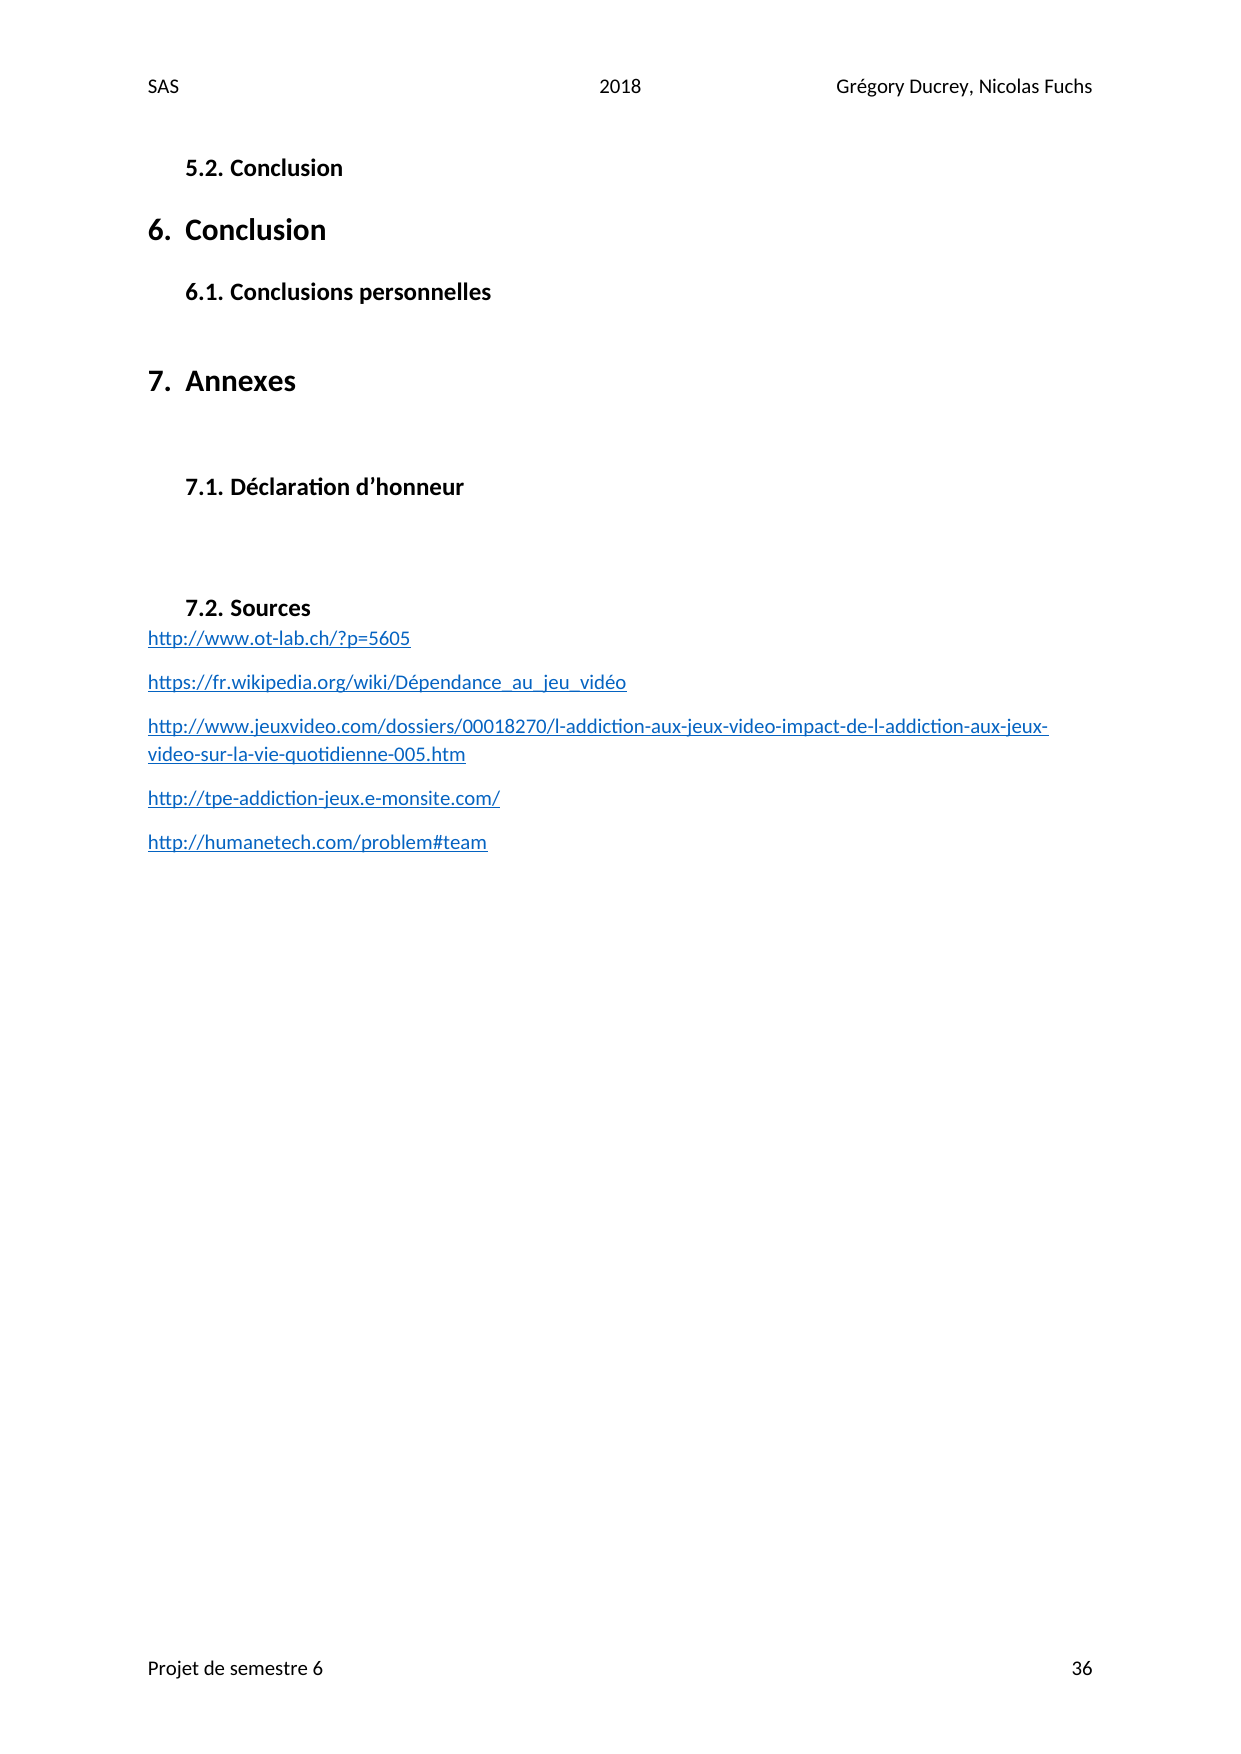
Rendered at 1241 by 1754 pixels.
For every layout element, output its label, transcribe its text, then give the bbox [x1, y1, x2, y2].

subtitle Conclusions personnelles [185, 276, 1093, 306]
text http://tpe-addiction-jeux.e-monsite.com/ [148, 785, 1093, 810]
subtitle Conclusion [148, 210, 1093, 248]
text http://www.jeuxvideo.com/dossiers/00018270/l-addiction-aux-jeux-video-impact-de-l-addiction-aux-jeux-video-sur-la-vie-quotidienne-005.htm [148, 713, 1093, 766]
subtitle Sources [185, 592, 1093, 623]
text https://fr.wikipedia.org/wiki/Dépendance_au_jeu_vidéo [148, 669, 1093, 695]
text http://www.ot-lab.ch/?p=5605 [148, 625, 1093, 651]
text http://humanetech.com/problem#team [148, 829, 1093, 854]
subtitle Déclaration d’honneur [185, 471, 1093, 502]
subtitle Conclusion [185, 152, 1093, 182]
subtitle Annexes [148, 361, 1093, 399]
